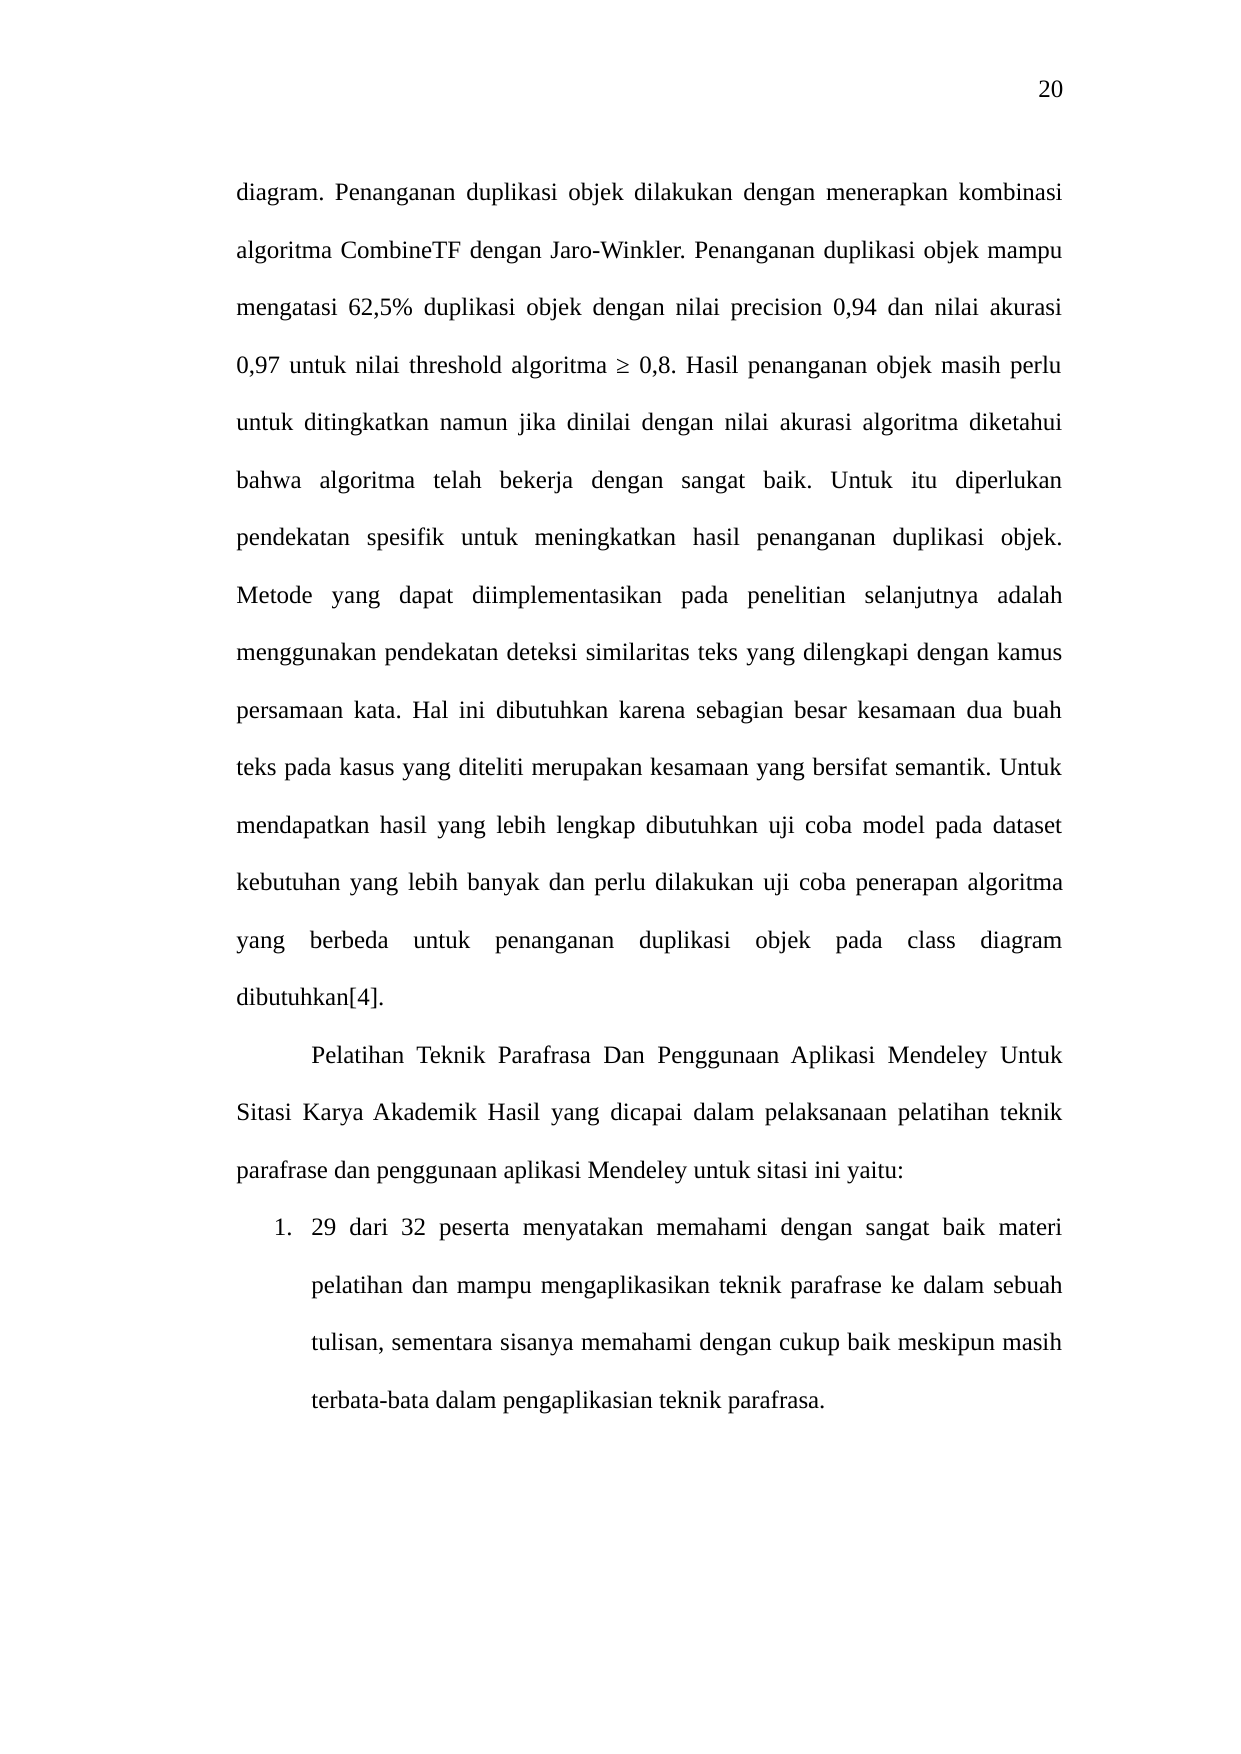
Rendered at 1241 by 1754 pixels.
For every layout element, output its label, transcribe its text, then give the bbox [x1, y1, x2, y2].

text Pelatihan Teknik Parafrasa Dan Penggunaan Aplikasi Mendeley Untuk Sitasi Karya Akademik Hasil yang dicapai dalam pelaksanaan pelatihan teknik parafrase dan penggunaan aplikasi Mendeley untuk sitasi ini yaitu: [236, 1040, 1063, 1184]
list 29 dari 32 peserta menyatakan memahami dengan sangat baik materi pelatihan dan mampu mengaplikasikan teknik parafrase ke dalam sebuah tulisan, sementara sisanya memahami dengan cukup baik meskipun masih terbata-bata dalam pengaplikasian teknik parafrasa. [274, 1212, 1063, 1414]
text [236, 177, 1063, 1011]
